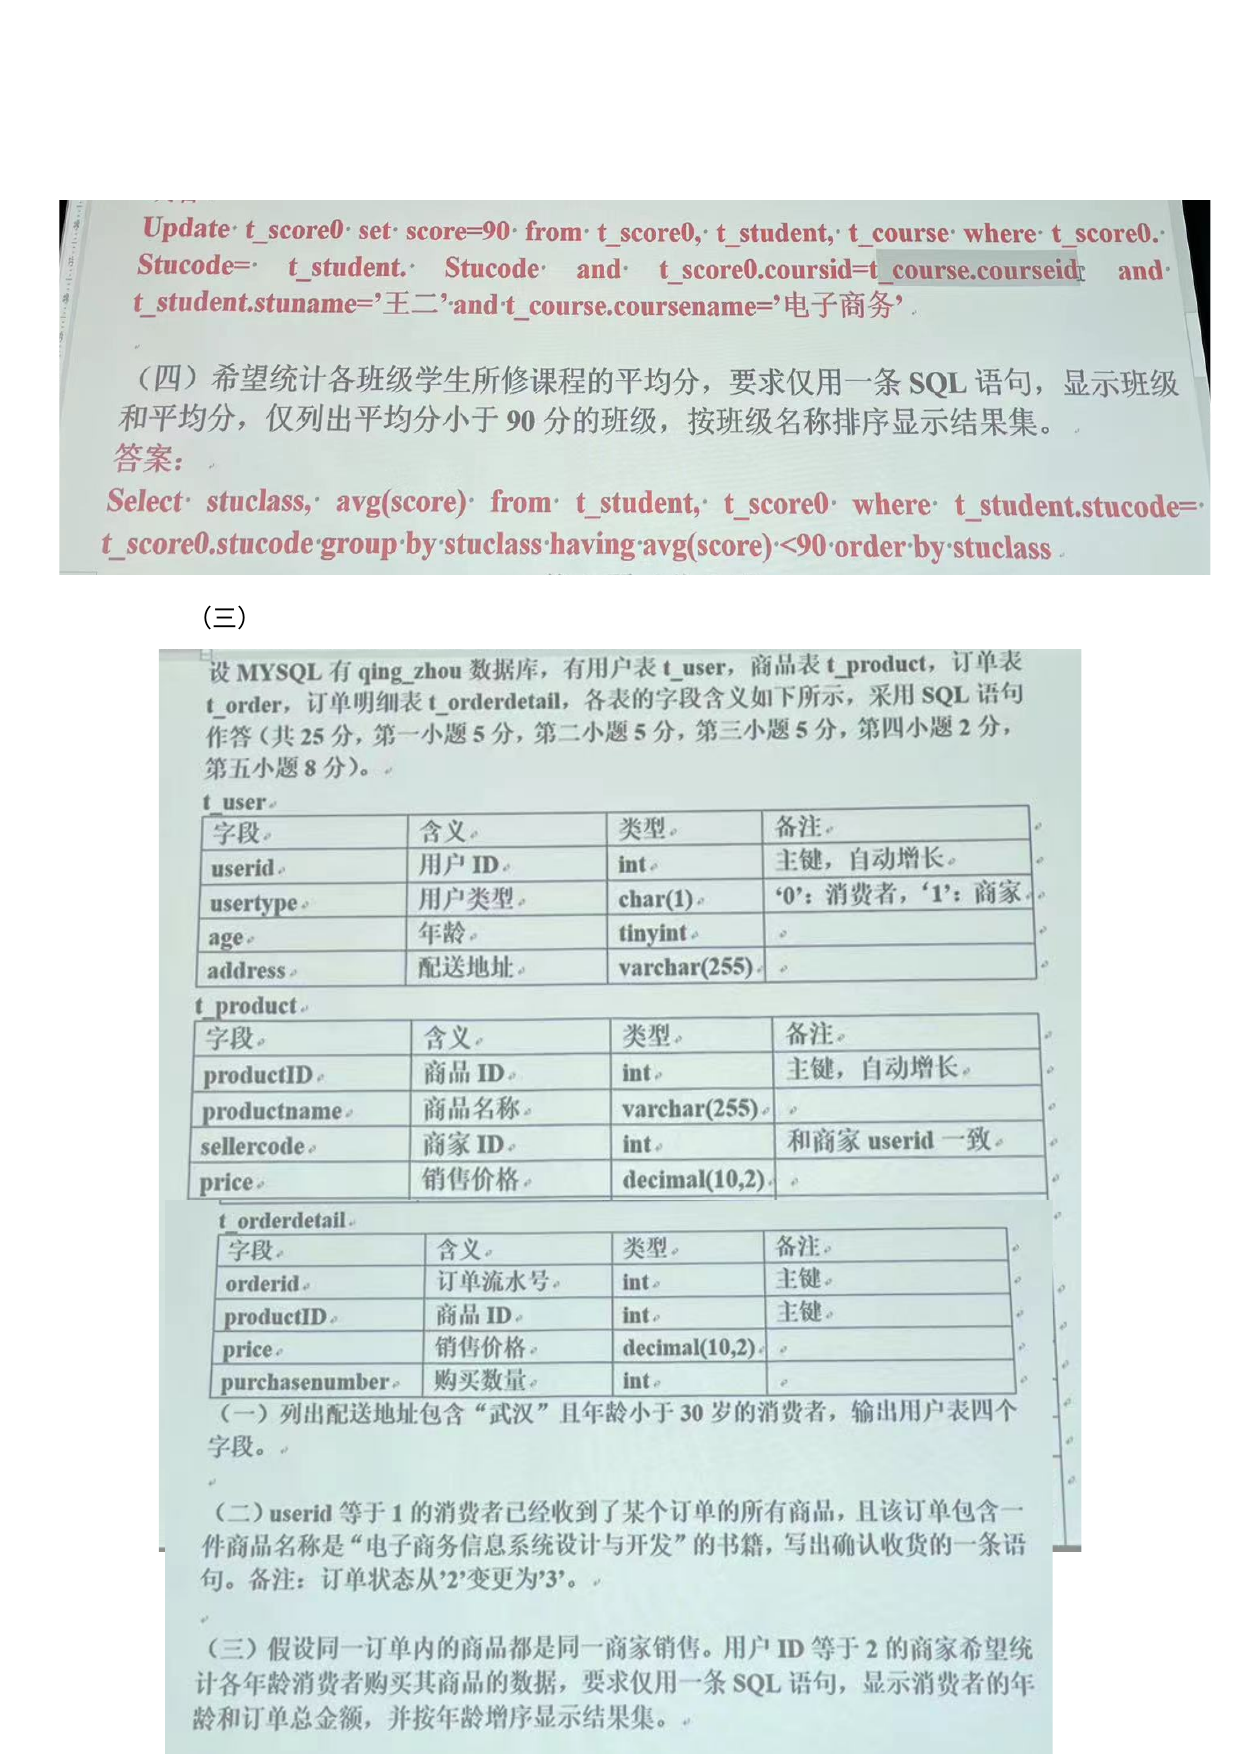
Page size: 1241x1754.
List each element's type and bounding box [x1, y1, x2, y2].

picture [158, 649, 1082, 1754]
picture [59, 200, 1211, 575]
